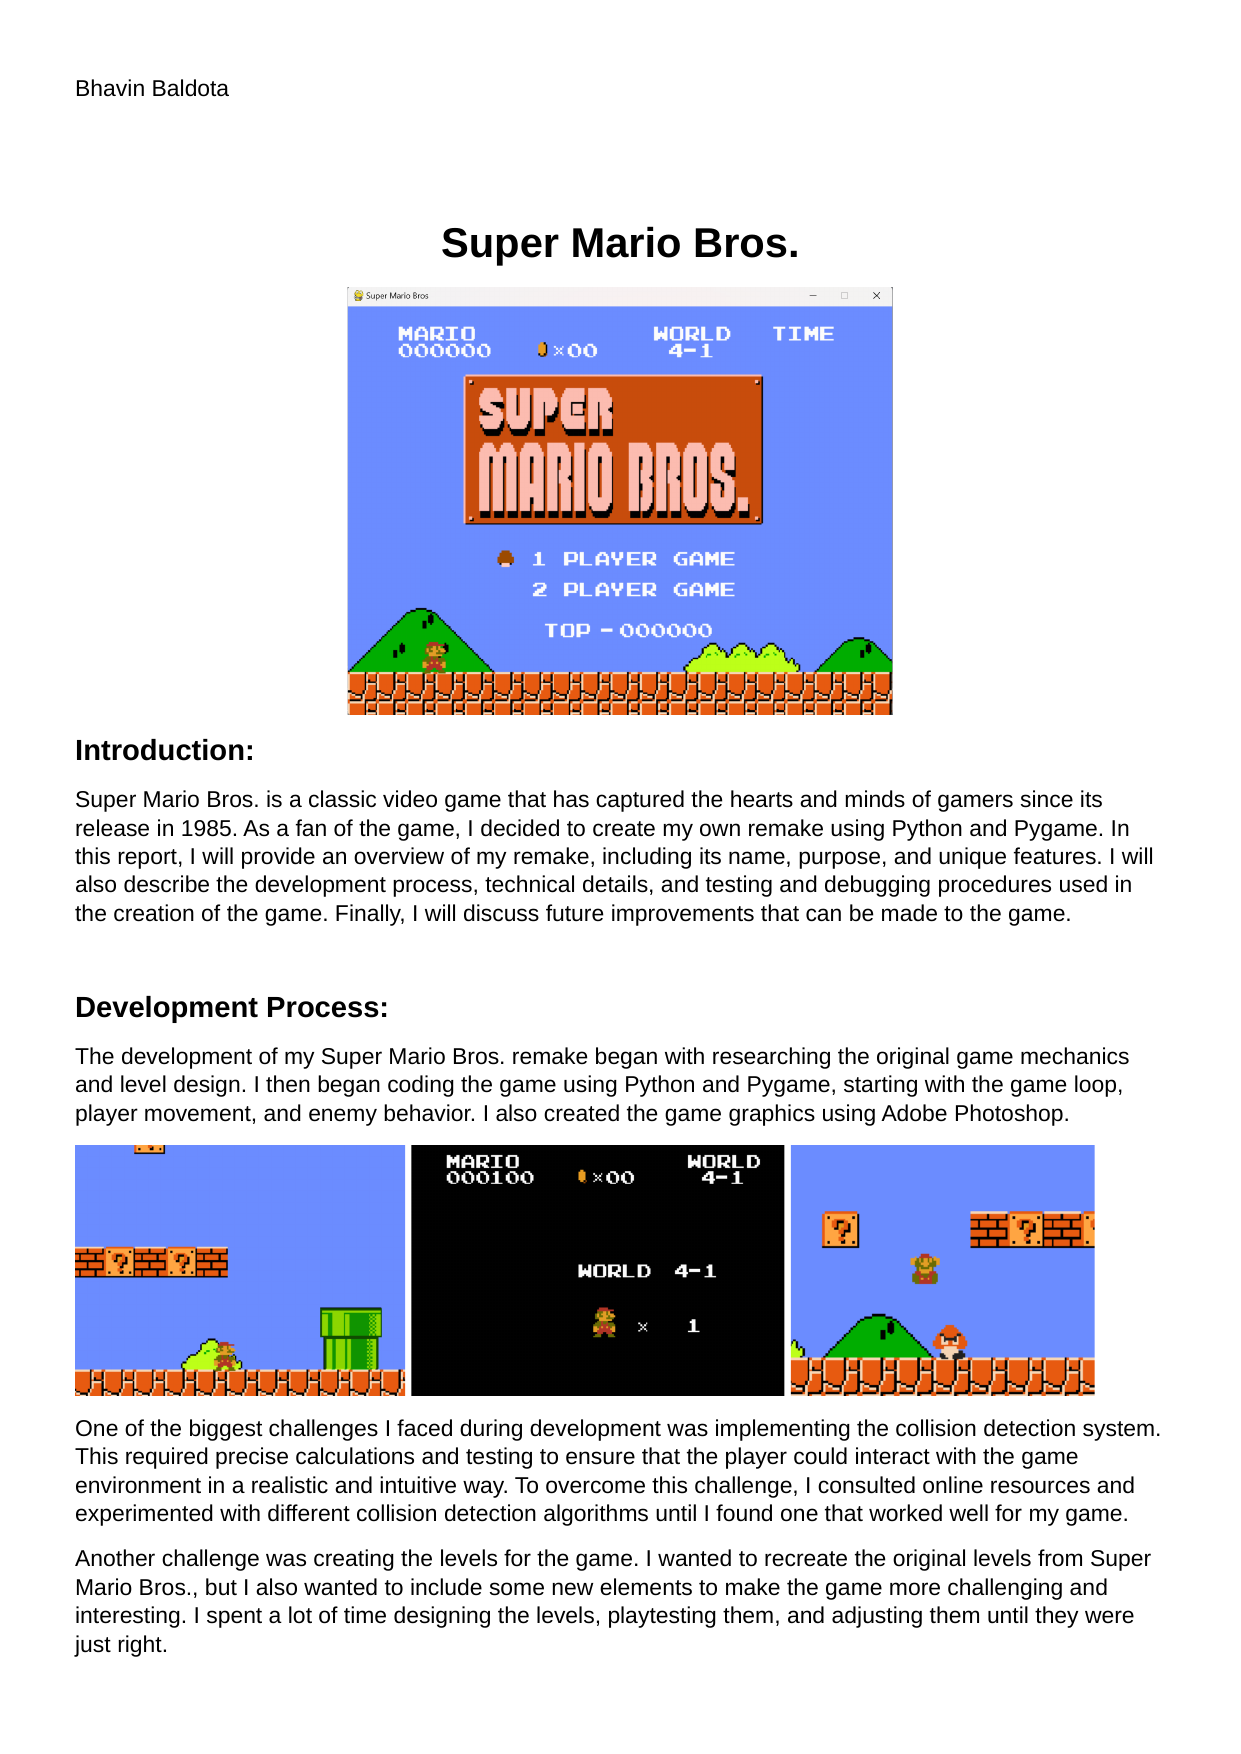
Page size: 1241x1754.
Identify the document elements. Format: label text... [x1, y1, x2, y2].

text Bhavin Baldota [75, 75, 1165, 132]
text Super Mario Bros. is a classic video game that has captured the hearts and minds of gamers since its release in 1985. As a fan of the game, I decided to create my own remake using Python and Pygame. In this report, I will provide an overview of my remake, including its name, purpose, and unique features. I will also describe the development process, technical details, and testing and debugging procedures used in the creation of the game. Finally, I will discuss future improvements that can be made to the game. [75, 786, 1165, 926]
text Another challenge was creating the levels for the game. I wanted to recreate the original levels from Super Mario Bros., but I also wanted to include some new elements to make the game more challenging and interesting. I spent a lot of time designing the levels, playtesting them, and adjusting them until they were just right. [75, 1545, 1165, 1657]
text Development Process: [75, 990, 1165, 1024]
text One of the biggest challenges I faced during development was implementing the collision detection system. This required precise calculations and testing to ensure that the player could interact with the game environment in a realistic and intuitive way. To overcome this challenge, I consulted online resources and experimented with different collision detection algorithms until I found one that worked well for my game. [75, 1415, 1165, 1526]
text The development of my Super Mario Bros. remake began with researching the original game mechanics and level design. I then began coding the game using Python and Pygame, starting with the game loop, player movement, and enemy behavior. I also created the game graphics using Adobe Photoshop. [75, 1043, 1165, 1126]
picture [411, 1145, 785, 1396]
text Introduction: [75, 733, 1165, 767]
text Super Mario Bros. [75, 219, 1165, 267]
picture [75, 1145, 406, 1396]
picture [790, 1145, 1095, 1396]
picture [347, 287, 893, 715]
